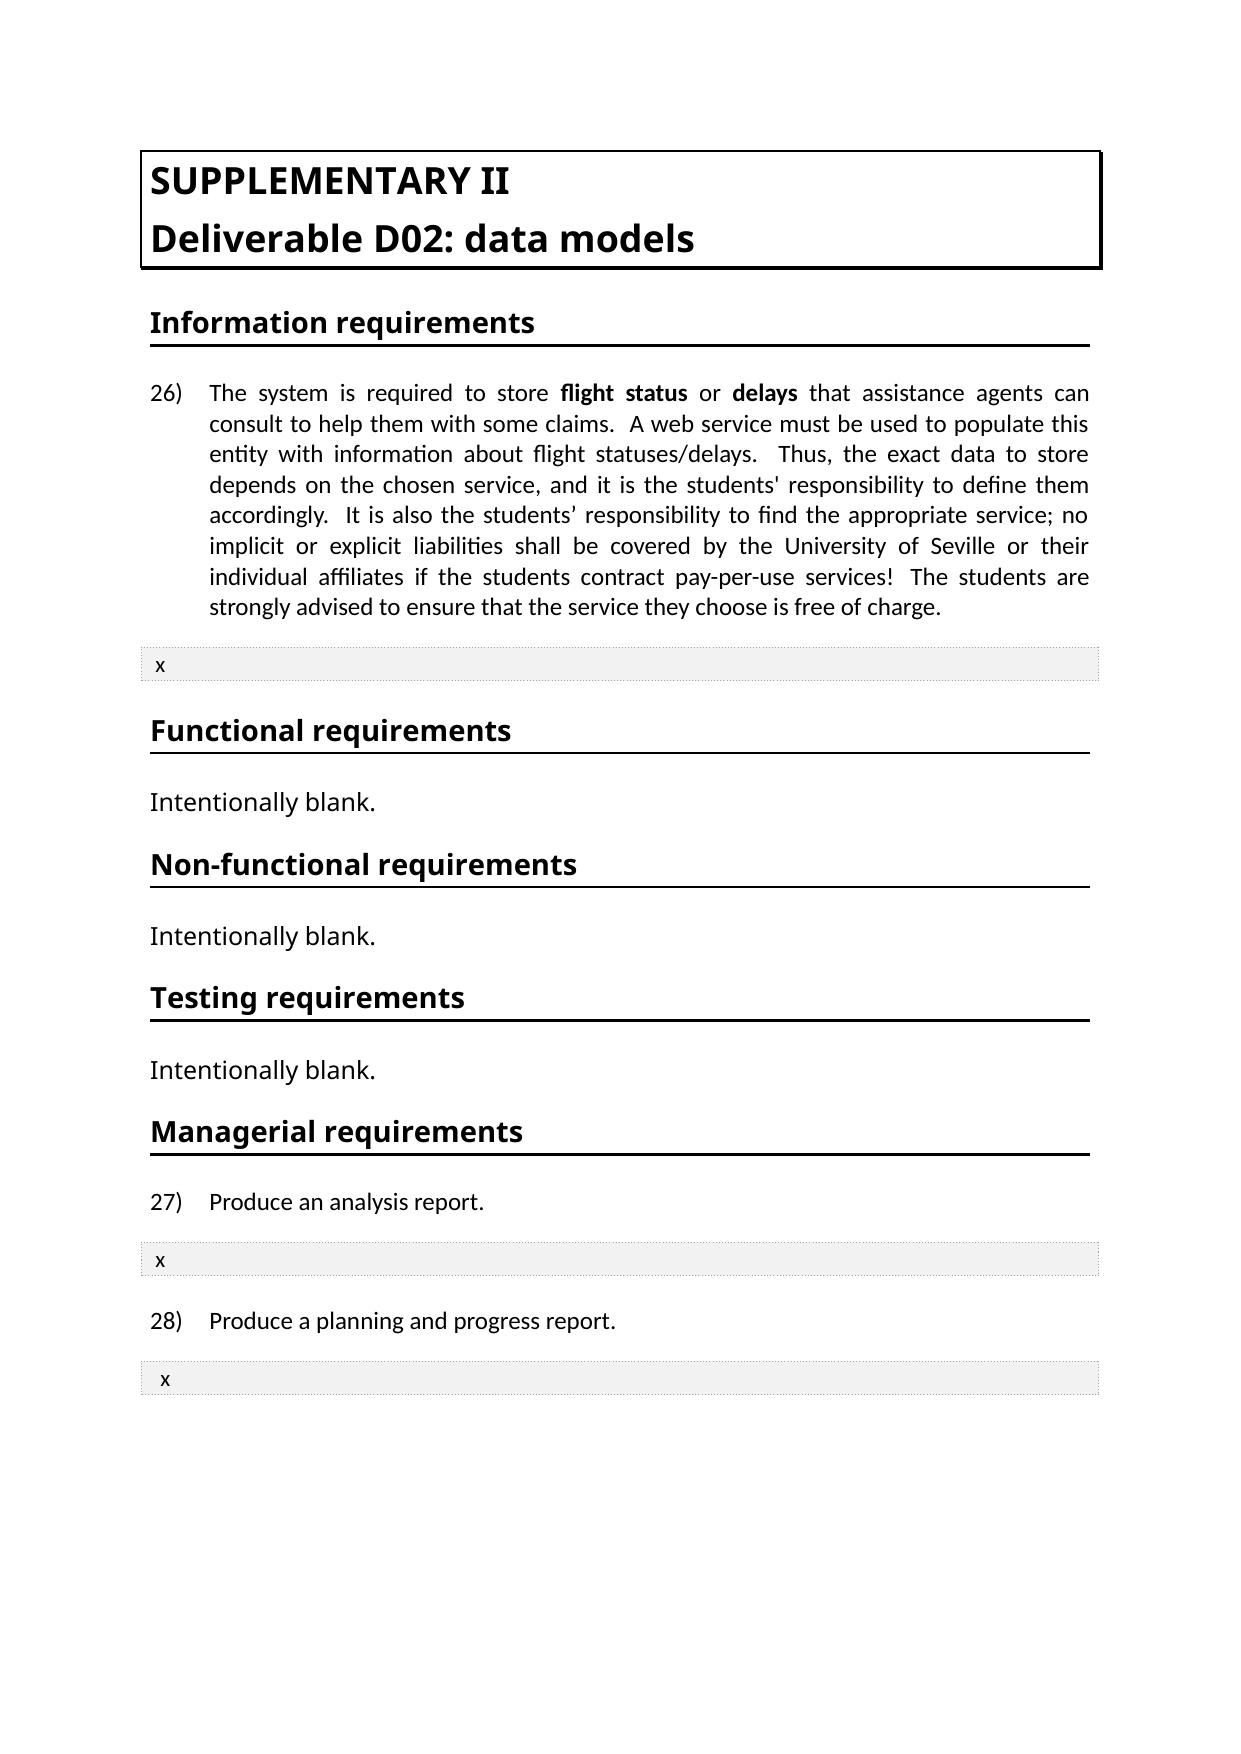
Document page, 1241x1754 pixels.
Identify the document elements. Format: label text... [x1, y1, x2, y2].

subtitle Managerial requirements [150, 1112, 1090, 1153]
subtitle SUPPLEMENTARY II Deliverable D02: data models [142, 152, 1099, 266]
subtitle Testing requirements [150, 978, 1090, 1019]
text Produce a planning and progress report. [150, 1305, 1090, 1336]
subtitle Non-functional requirements [150, 844, 1090, 886]
subtitle Functional requirements [150, 710, 1090, 752]
text Intentionally blank. [150, 785, 1090, 819]
text Intentionally blank. [150, 1053, 1090, 1087]
subtitle Information requirements [150, 303, 1090, 344]
text The system is required to store flight status or delays that assistance agents can consult to help them with some claims. A web service must be used to populate this entity with information about flight statuses/delays. Thus, the exact data to store depends on the chosen service, and it is the students' responsibility to define them accordingly. It is also the students’ responsibility to find the appropriate service; no implicit or explicit liabilities shall be covered by the University of Seville or their individual affiliates if the students contract pay-per-use services! The students are strongly advised to ensure that the service they choose is free of charge. [150, 377, 1090, 622]
text Intentionally blank. [150, 919, 1090, 953]
text Produce an analysis report. [150, 1186, 1090, 1217]
